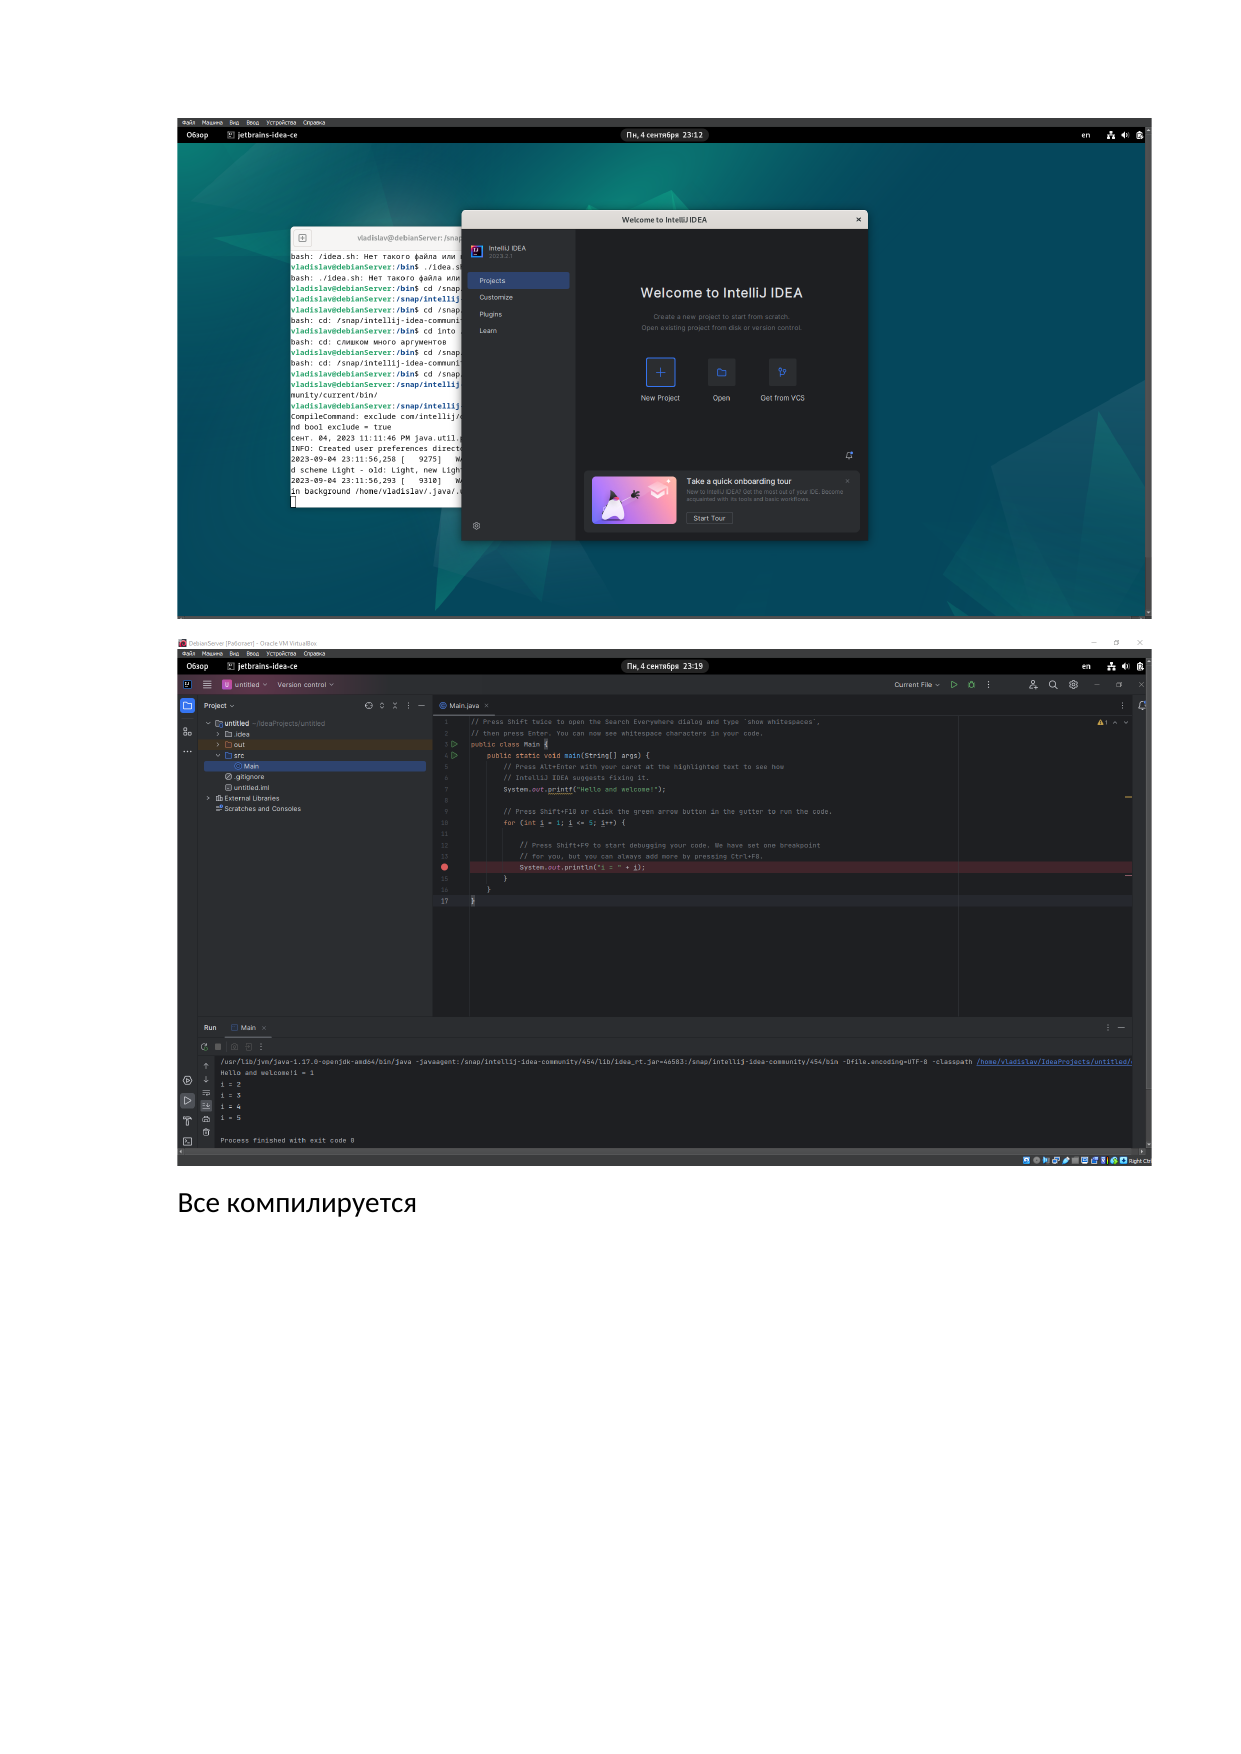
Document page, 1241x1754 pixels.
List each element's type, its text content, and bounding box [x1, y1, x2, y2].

picture [962, 554, 979, 561]
text Все компилируется [177, 1184, 1152, 1220]
picture [177, 637, 1152, 1166]
picture [177, 118, 1152, 619]
picture [956, 565, 962, 575]
picture [968, 547, 981, 553]
picture [177, 336, 207, 341]
